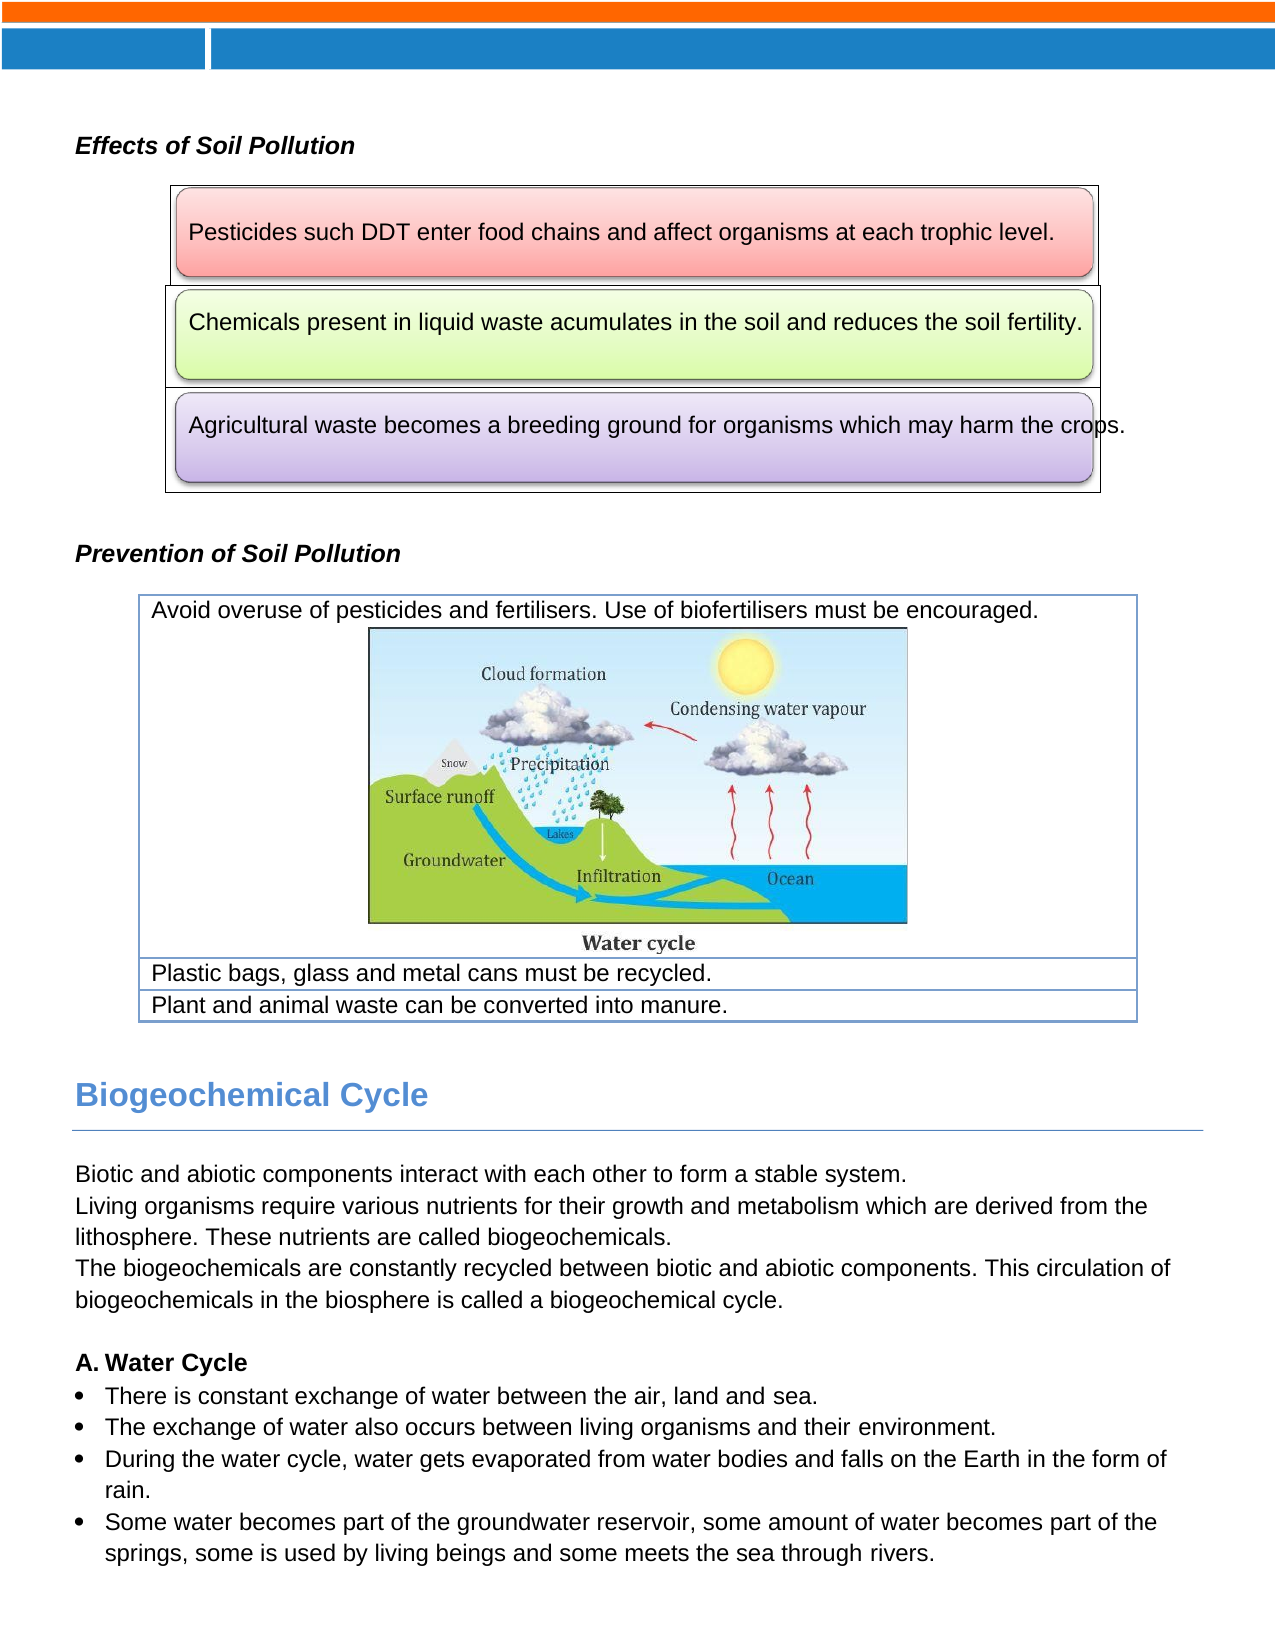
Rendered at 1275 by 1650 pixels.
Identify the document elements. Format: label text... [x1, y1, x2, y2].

list Some water becomes part of the groundwater reservoir, some amount of water becomes part of the springs, some is used by living beings and some meets the sea through rivers. [75, 1508, 1200, 1567]
picture [166, 388, 1100, 492]
text The biogeochemicals are constantly recycled between biotic and abiotic components. This circulation of biogeochemicals in the biosphere is called a biogeochemical cycle. [75, 1254, 1275, 1313]
list Water Cycle [75, 1348, 1275, 1377]
picture [368, 627, 908, 954]
table_cell Plastic bags, glass and metal cans must be recycled. [140, 959, 1136, 988]
text Effects of Soil Pollution [75, 131, 1275, 159]
text Prevention of Soil Pollution [75, 539, 1275, 567]
text Biogeochemical Cycle [75, 1075, 1275, 1113]
table_cell Plant and animal waste can be converted into manure. [140, 991, 1136, 1020]
text Living organisms require various nutrients for their growth and metabolism which are derived from the lithosphere. These nutrients are called biogeochemicals. [75, 1192, 1209, 1250]
text Biotic and abiotic components interact with each other to form a stable system. [75, 1159, 1275, 1187]
table_header Avoid overuse of pesticides and fertilisers. Use of biofertilisers must be encouraged. [140, 596, 1136, 957]
list The exchange of water also occurs between living organisms and their environment. [75, 1413, 1275, 1441]
picture [165, 186, 1101, 285]
picture [166, 286, 1100, 387]
list There is constant exchange of water between the air, land and sea. [75, 1382, 1275, 1409]
list During the water cycle, water gets evaporated from water bodies and falls on the Earth in the form of rain. [75, 1445, 1200, 1504]
